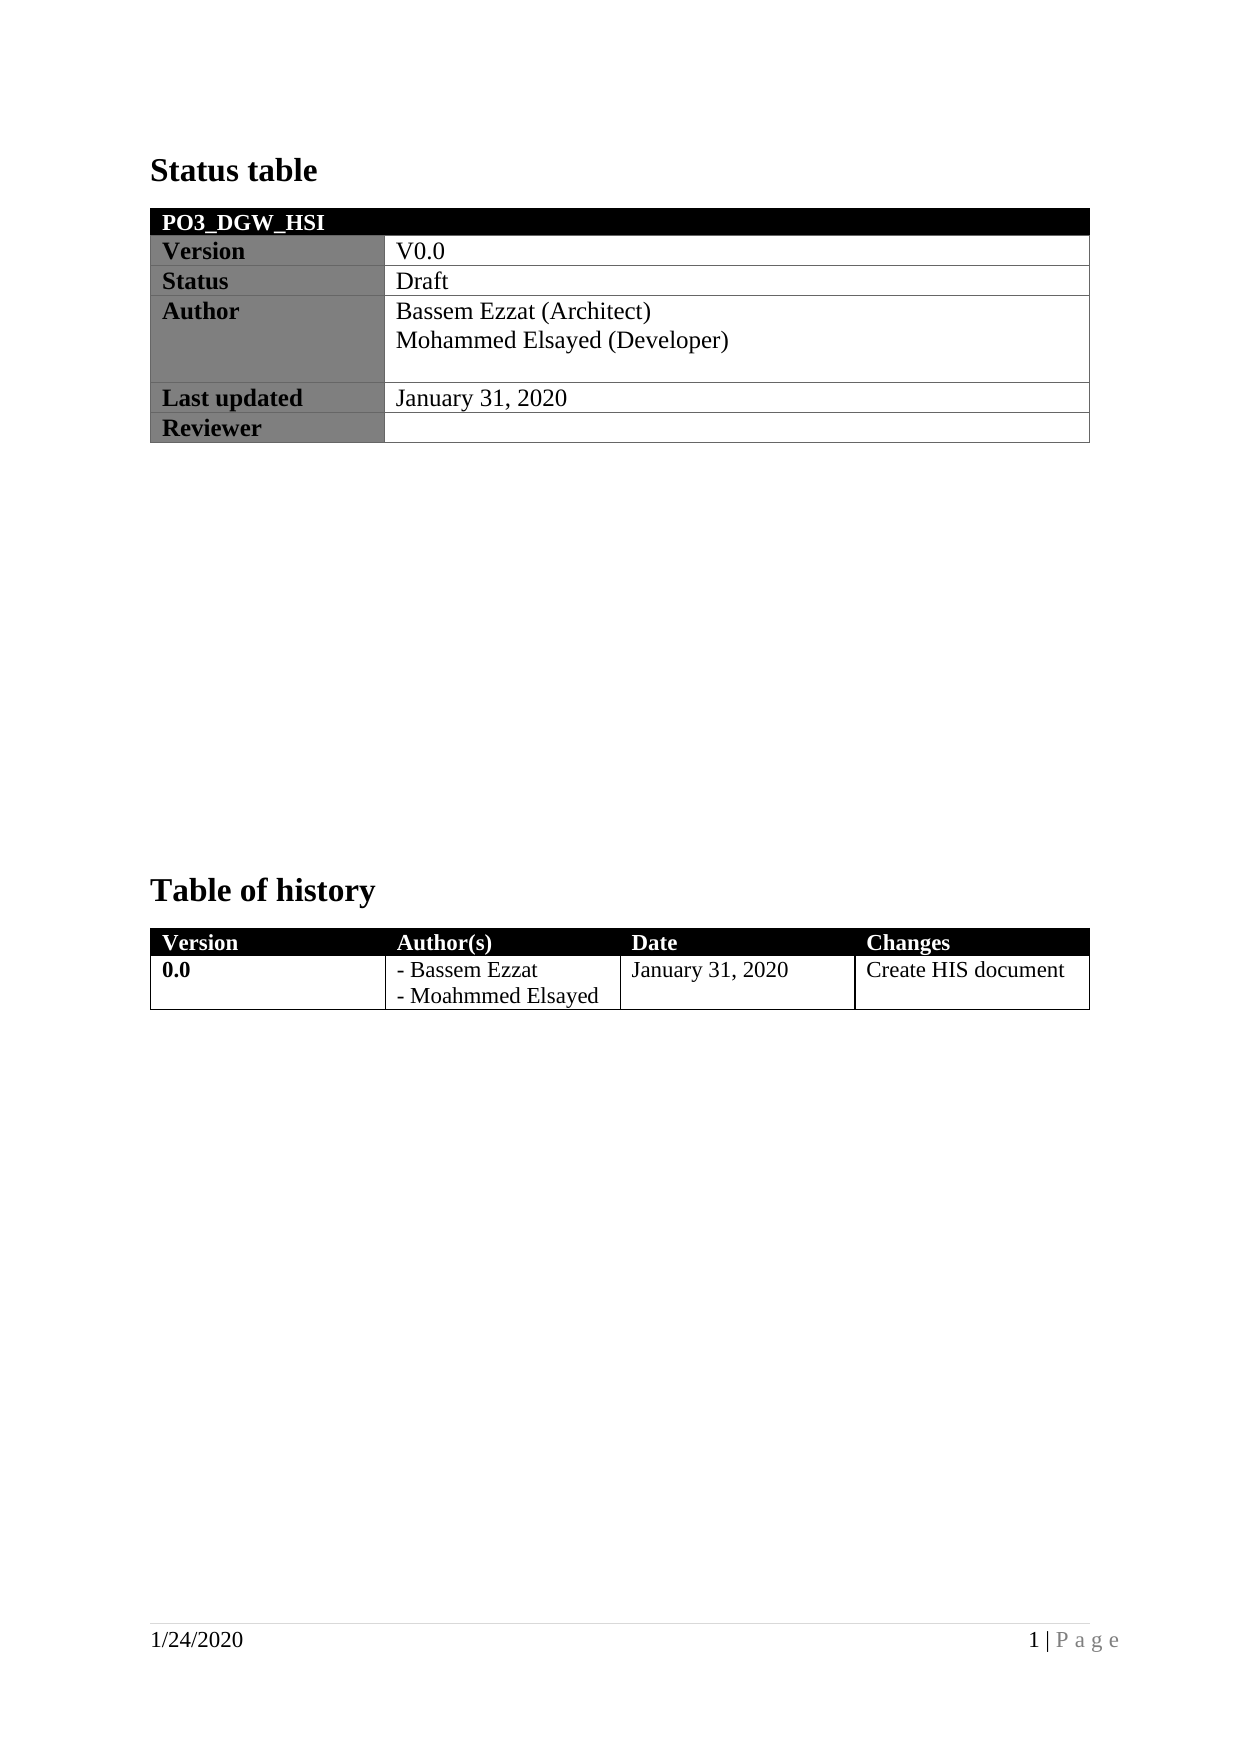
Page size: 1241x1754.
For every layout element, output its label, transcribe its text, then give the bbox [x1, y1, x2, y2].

table_cell [385, 413, 1089, 442]
table_cell Status [151, 266, 384, 295]
table_header PO3_DGW_HSI [151, 209, 1089, 235]
table_header Date [621, 929, 854, 955]
table_cell Bassem Ezzat (Architect) Mohammed Elsayed (Developer) [385, 296, 1089, 382]
table_cell Last updated [151, 383, 384, 412]
table_header Changes [856, 929, 1089, 955]
table_cell Draft [385, 266, 1089, 295]
table_cell January 31, 2020 [621, 956, 854, 1009]
table_cell Reviewer [151, 413, 384, 442]
table_cell V0.0 [385, 236, 1089, 265]
table_cell January 31, 2020 [385, 383, 1089, 412]
text Status table [150, 150, 1090, 188]
table_header Version [151, 929, 385, 955]
table_header Author(s) [386, 929, 620, 955]
table_cell Author [151, 296, 384, 382]
table_cell - Bassem Ezzat - Moahmmed Elsayed [386, 956, 620, 1009]
table_cell 0.0 [151, 956, 385, 1009]
table_cell Create HIS document [856, 956, 1089, 1009]
text Table of history [150, 870, 1090, 908]
table_cell Version [151, 236, 384, 265]
